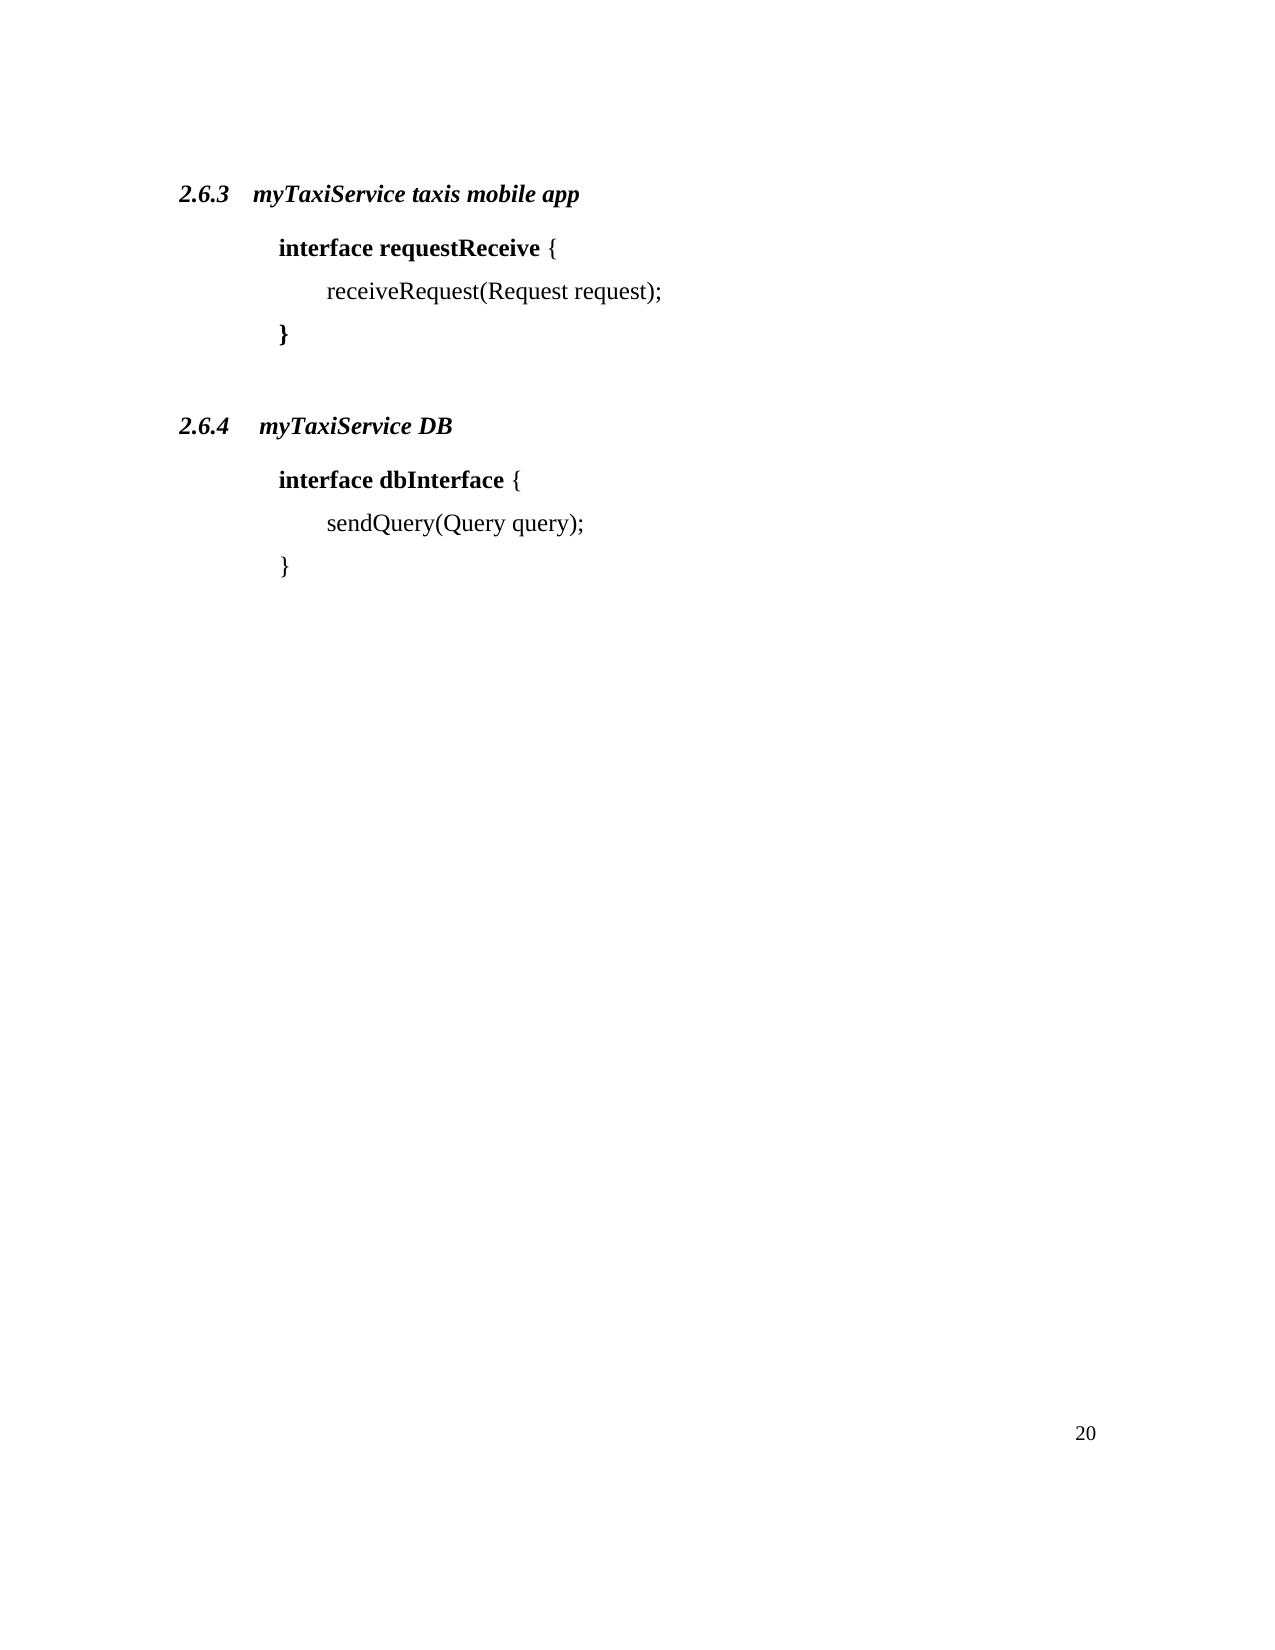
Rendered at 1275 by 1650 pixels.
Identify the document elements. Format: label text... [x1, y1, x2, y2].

text interface dbInterface { [278, 465, 998, 494]
text } [278, 551, 998, 580]
subtitle 2.6.4 myTaxiService DB [179, 411, 1096, 440]
text interface requestReceive { [278, 233, 998, 262]
text receiveRequest(Request request); [278, 276, 998, 305]
text } [278, 319, 998, 348]
text sendQuery(Query query); [278, 508, 998, 537]
subtitle 2.6.3 myTaxiService taxis mobile app [179, 179, 1096, 208]
